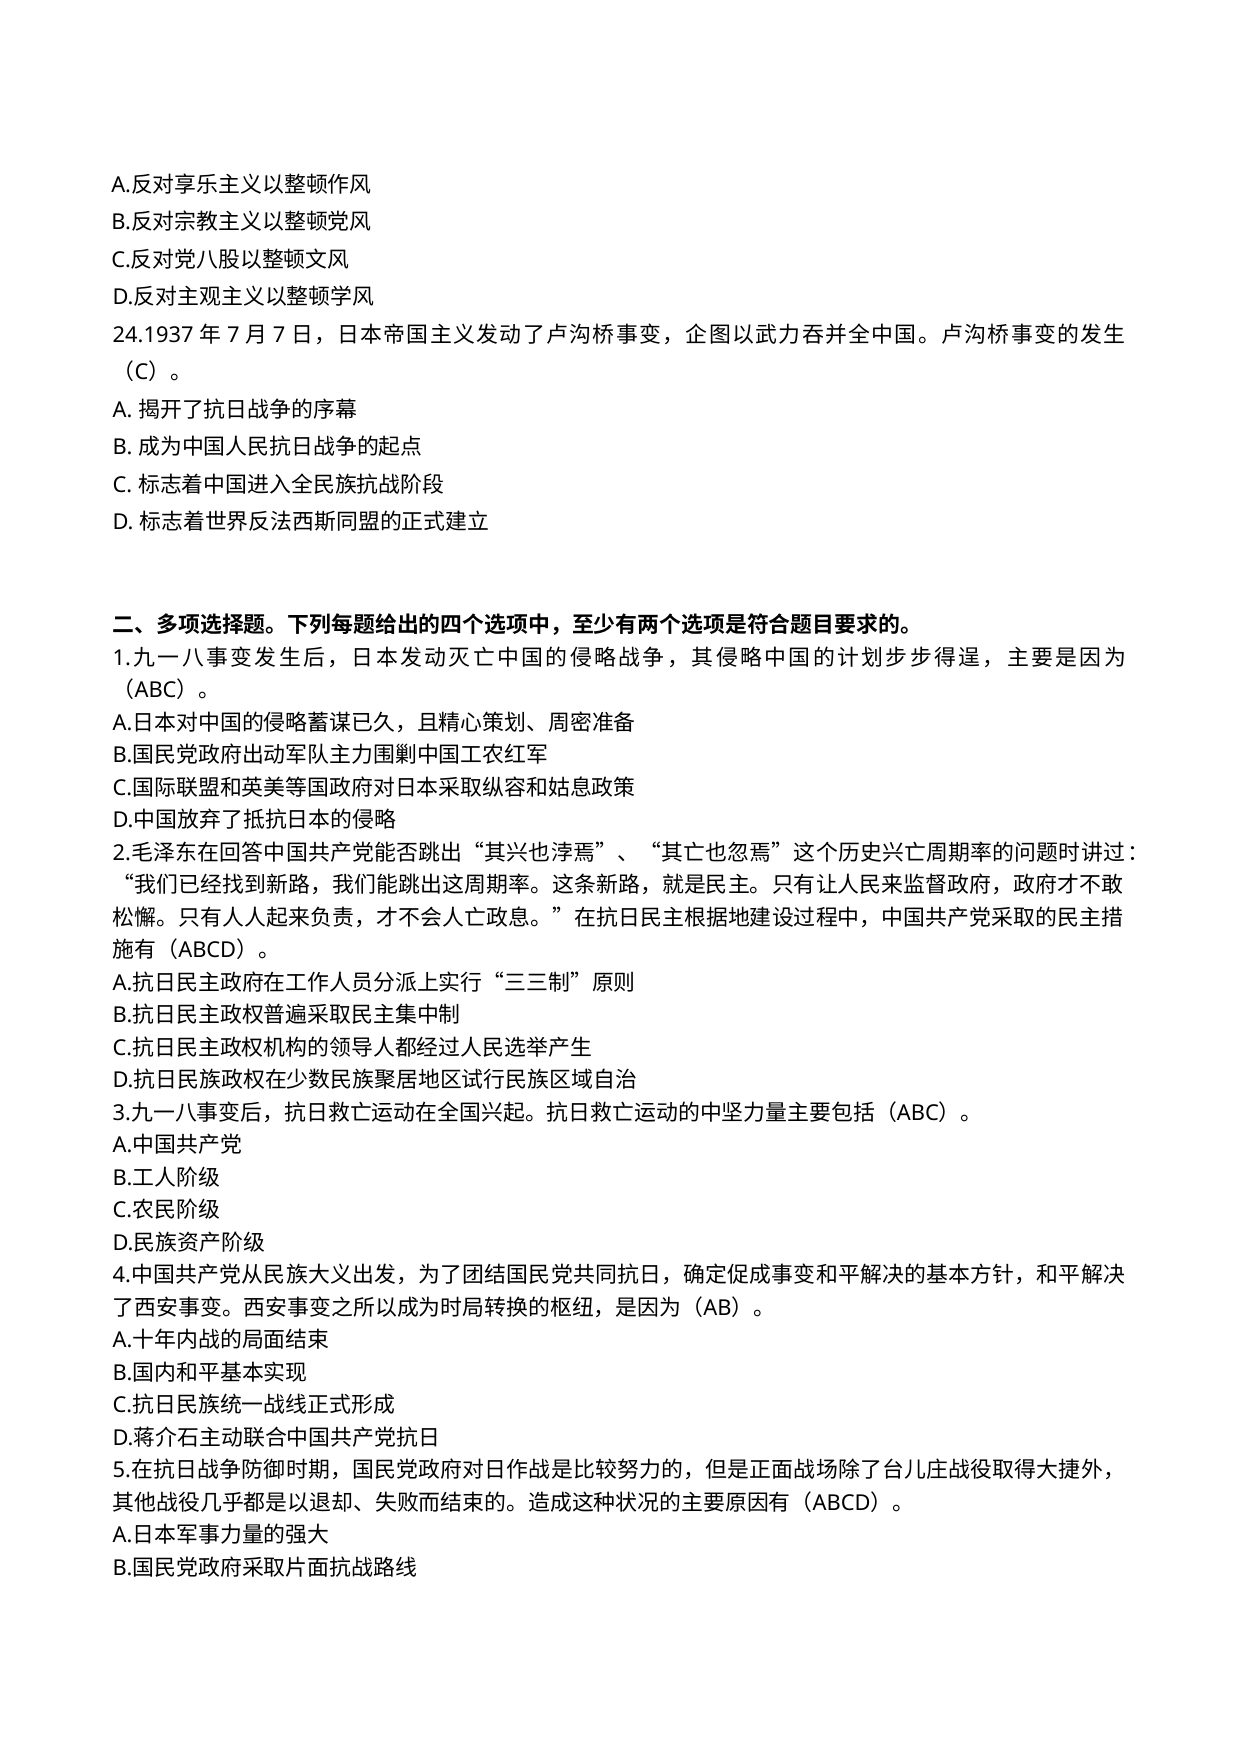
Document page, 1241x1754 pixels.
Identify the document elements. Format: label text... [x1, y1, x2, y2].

text 1.九一八事变发生后，日本发动灭亡中国的侵略战争，其侵略中国的计划步步得逞，主要是因为（ABC）。 [112, 639, 1128, 704]
text B. 成为中国人民抗日战争的起点 [112, 424, 1128, 462]
text A.中国共产党 [112, 1127, 1128, 1159]
text C.抗日民主政权机构的领导人都经过人民选举产生 [112, 1029, 1128, 1062]
text 2.毛泽东在回答中国共产党能否跳出“其兴也浡焉”、“其亡也忽焉”这个历史兴亡周期率的问题时讲过：“我们已经找到新路，我们能跳出这周期率。这条新路，就是民主。只有让人民来监督政府，政府才不敢松懈。只有人人起来负责，才不会人亡政息。”在抗日民主根据地建设过程中，中国共产党采取的民主措施有（ABCD）。 [112, 834, 1128, 964]
text A. 揭开了抗日战争的序幕 [112, 387, 1128, 424]
text D.民族资产阶级 [112, 1224, 1128, 1257]
text B.工人阶级 [112, 1159, 1128, 1192]
text B.反对宗教主义以整顿党风 [111, 199, 1128, 237]
text B.抗日民主政权普遍采取民主集中制 [112, 997, 1128, 1029]
text A.抗日民主政府在工作人员分派上实行“三三制”原则 [112, 964, 1128, 997]
text C.国际联盟和英美等国政府对日本采取纵容和姑息政策 [112, 769, 1128, 802]
text C.反对党八股以整顿文风 [111, 237, 1128, 274]
text 24.1937年7月7日，日本帝国主义发动了卢沟桥事变，企图以武力吞并全中国。卢沟桥事变的发生（C）。 [112, 312, 1128, 387]
text B.国民党政府采取片面抗战路线 [112, 1549, 1128, 1582]
text D.反对主观主义以整顿学风 [112, 274, 1128, 312]
text A.日本军事力量的强大 [112, 1517, 1128, 1549]
text 4.中国共产党从民族大义出发，为了团结国民党共同抗日，确定促成事变和平解决的基本方针，和平解决了西安事变。西安事变之所以成为时局转换的枢纽，是因为（AB）。 [112, 1257, 1128, 1322]
text C.抗日民族统一战线正式形成 [112, 1387, 1128, 1419]
text C.农民阶级 [112, 1192, 1128, 1224]
text 3.九一八事变后，抗日救亡运动在全国兴起。抗日救亡运动的中坚力量主要包括（ABC）。 [112, 1094, 1128, 1127]
text D.蒋介石主动联合中国共产党抗日 [112, 1419, 1128, 1452]
text D. 标志着世界反法西斯同盟的正式建立 [112, 499, 1128, 537]
text A.十年内战的局面结束 [112, 1322, 1128, 1354]
text B.国民党政府出动军队主力围剿中国工农红军 [112, 737, 1128, 769]
text A.日本对中国的侵略蓄谋已久，且精心策划、周密准备 [112, 704, 1128, 737]
text D.中国放弃了抵抗日本的侵略 [112, 802, 1128, 834]
text 二、多项选择题。下列每题给出的四个选项中，至少有两个选项是符合题目要求的。 [112, 607, 1128, 639]
text B.国内和平基本实现 [112, 1354, 1128, 1387]
text 5.在抗日战争防御时期，国民党政府对日作战是比较努力的，但是正面战场除了台儿庄战役取得大捷外，其他战役几乎都是以退却、失败而结束的。造成这种状况的主要原因有（ABCD）。 [112, 1452, 1128, 1517]
text A.反对享乐主义以整顿作风 [111, 162, 1128, 199]
text C. 标志着中国进入全民族抗战阶段 [112, 462, 1128, 499]
text D.抗日民族政权在少数民族聚居地区试行民族区域自治 [112, 1062, 1128, 1094]
